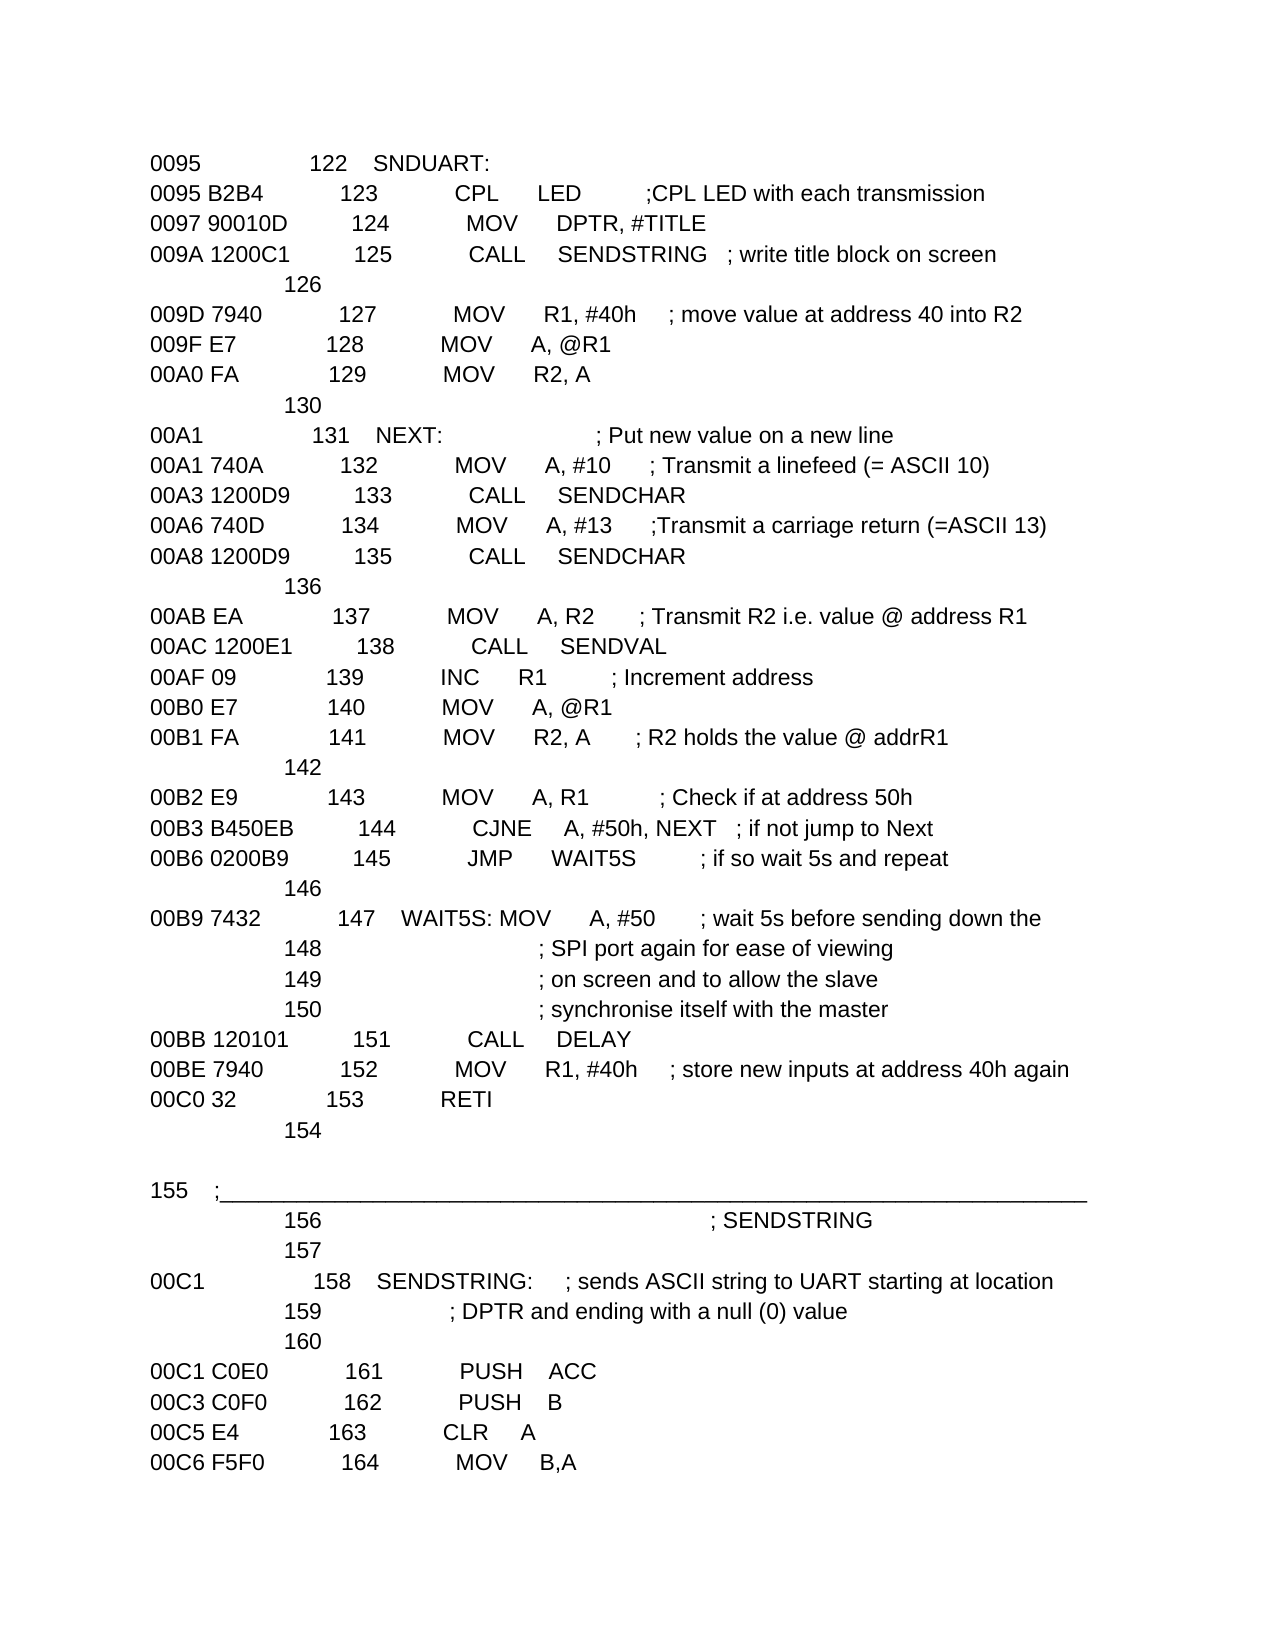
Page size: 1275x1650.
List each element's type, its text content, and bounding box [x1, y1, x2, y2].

text 154 [150, 1117, 1125, 1143]
text 157 [150, 1237, 1125, 1264]
text 130 [150, 392, 1125, 418]
text 00B1 FA 141 MOV R2, A ; R2 holds the value @ addrR1 [150, 724, 1125, 750]
text 009F E7 128 MOV A, @R1 [150, 331, 1125, 358]
text 136 [150, 573, 1125, 599]
text 0097 90010D 124 MOV DPTR, #TITLE [150, 210, 1125, 237]
text 00AC 1200E1 138 CALL SENDVAL [150, 633, 1125, 660]
text 155 ;____________________________________________________________________ [150, 1147, 1125, 1203]
text 00A1 131 NEXT: ; Put new value on a new line [150, 422, 1125, 448]
text 00A8 1200D9 135 CALL SENDCHAR [150, 543, 1125, 569]
text 142 [150, 754, 1125, 781]
text 150 ; synchronise itself with the master [150, 996, 1125, 1022]
text 00B2 E9 143 MOV A, R1 ; Check if at address 50h [150, 784, 1125, 811]
text 00A6 740D 134 MOV A, #13 ;Transmit a carriage return (=ASCII 13) [150, 512, 1125, 539]
text 00C6 F5F0 164 MOV B,A [150, 1449, 1125, 1475]
text 126 [150, 271, 1125, 297]
text 00C0 32 153 RETI [150, 1086, 1125, 1113]
text 00C3 C0F0 162 PUSH B [150, 1388, 1125, 1415]
text 00A0 FA 129 MOV R2, A [150, 361, 1125, 388]
text 148 ; SPI port again for ease of viewing [150, 935, 1125, 962]
text 00AB EA 137 MOV A, R2 ; Transmit R2 i.e. value @ address R1 [150, 603, 1125, 629]
text 159 ; DPTR and ending with a null (0) value [150, 1298, 1125, 1324]
text 146 [150, 875, 1125, 901]
text 00C1 C0E0 161 PUSH ACC [150, 1358, 1125, 1385]
text 00C5 E4 163 CLR A [150, 1419, 1125, 1445]
text 00C1 158 SENDSTRING: ; sends ASCII string to UART starting at location [150, 1268, 1125, 1294]
text 0095 B2B4 123 CPL LED ;CPL LED with each transmission [150, 180, 1125, 207]
text 00A1 740A 132 MOV A, #10 ; Transmit a linefeed (= ASCII 10) [150, 452, 1125, 478]
text 00BB 120101 151 CALL DELAY [150, 1026, 1125, 1052]
text 00A3 1200D9 133 CALL SENDCHAR [150, 482, 1125, 509]
text 00AF 09 139 INC R1 ; Increment address [150, 663, 1125, 690]
text 009D 7940 127 MOV R1, #40h ; move value at address 40 into R2 [150, 301, 1125, 327]
text 00BE 7940 152 MOV R1, #40h ; store new inputs at address 40h again [150, 1056, 1125, 1083]
text 160 [150, 1328, 1125, 1354]
text 00B9 7432 147 WAIT5S: MOV A, #50 ; wait 5s before sending down the [150, 905, 1125, 932]
text 156 ; SENDSTRING [150, 1207, 1125, 1234]
text 009A 1200C1 125 CALL SENDSTRING ; write title block on screen [150, 241, 1125, 267]
text 00B6 0200B9 145 JMP WAIT5S ; if so wait 5s and repeat [150, 845, 1125, 871]
text 149 ; on screen and to allow the slave [150, 966, 1125, 992]
text 0095 122 SNDUART: [150, 150, 1125, 176]
text 00B0 E7 140 MOV A, @R1 [150, 694, 1125, 720]
text 00B3 B450EB 144 CJNE A, #50h, NEXT ; if not jump to Next [150, 814, 1125, 841]
